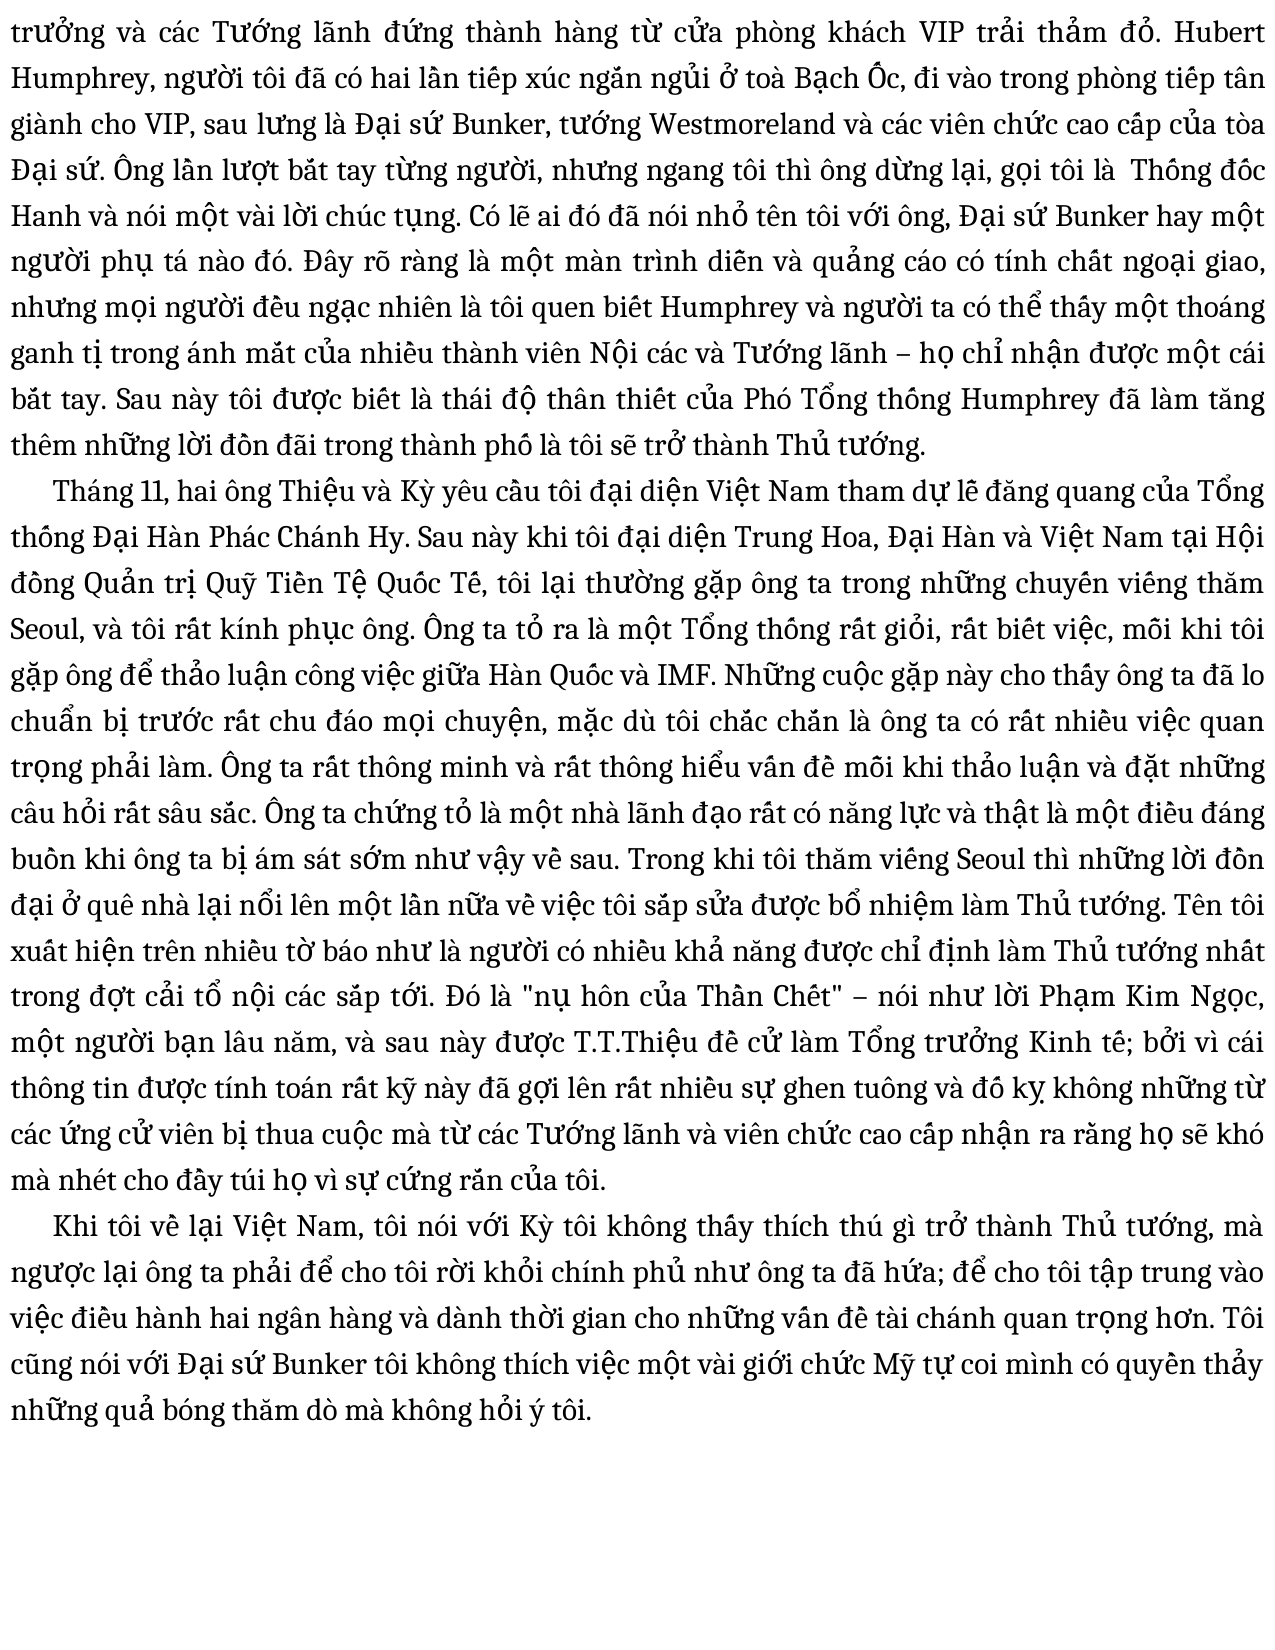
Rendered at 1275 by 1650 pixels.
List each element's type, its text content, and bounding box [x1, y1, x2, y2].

text Khi tôi về lại Việt Nam, tôi nói với Kỳ tôi không thấy thích thú gì trở thành Thủ tướng, mà ngược lại ông ta phải để cho tôi rời khỏi chính phủ như ông ta đã hứa; để cho tôi tập trung vào việc điều hành hai ngân hàng và dành thời gian cho những vấn đề tài chánh quan trọng hơn. Tôi cũng nói với Đại sứ Bunker tôi không thích việc một vài giới chức Mỹ tự coi mình có quyền thảy những quả bóng thăm dò mà không hỏi ý tôi. [10, 1208, 1265, 1428]
text Tháng 11, hai ông Thiệu và Kỳ yêu cầu tôi đại diện Việt Nam tham dự lễ đăng quang của Tổng thống Đại Hàn Phác Chánh Hy. Sau này khi tôi đại diện Trung Hoa, Đại Hàn và Việt Nam tại Hội đồng Quản trị Quỹ Tiền Tệ Quốc Tế, tôi lại thường gặp ông ta trong những chuyến viếng thăm Seoul, và tôi rất kính phục ông. Ông ta tỏ ra là một Tổng thống rất giỏi, rất biết việc, mỗi khi tôi gặp ông để thảo luận công việc giữa Hàn Quốc và IMF. Những cuộc gặp này cho thấy ông ta đã lo chuẩn bị trước rất chu đáo mọi chuyện, mặc dù tôi chắc chắn là ông ta có rất nhiều việc quan trọng phải làm. Ông ta rất thông minh và rất thông hiểu vấn đề mỗi khi thảo luận và đặt những câu hỏi rất sâu sắc. Ông ta chứng tỏ là một nhà lãnh đạo rất có năng lực và thật là một điều đáng buồn khi ông ta bị ám sát sớm như vậy về sau. Trong khi tôi thăm viếng Seoul thì những lời đồn đại ở quê nhà lại nổi lên một lần nữa về việc tôi sắp sửa được bổ nhiệm làm Thủ tướng. Tên tôi xuất hiện trên nhiều tờ báo như là người có nhiều khả năng được chỉ định làm Thủ tướng nhất trong đợt cải tổ nội các sắp tới. Đó là "nụ hôn của Thần Chết" – nói như lời Phạm Kim Ngọc, một người bạn lâu năm, và sau này được T.T.Thiệu đề cử làm Tổng trưởng Kinh tế; bởi vì cái thông tin được tính toán rất kỹ này đã gợi lên rất nhiều sự ghen tuông và đố kỵ không những từ các ứng cử viên bị thua cuộc mà từ các Tướng lãnh và viên chức cao cấp nhận ra rằng họ sẽ khó mà nhét cho đầy túi họ vì sự cứng rắn của tôi. [10, 473, 1265, 1198]
text trưởng và các Tướng lãnh đứng thành hàng từ cửa phòng khách VIP trải thảm đỏ. Hubert Humphrey, người tôi đã có hai lần tiếp xúc ngắn ngủi ở toà Bạch Ốc, đi vào trong phòng tiếp tân giành cho VIP, sau lưng là Đại sứ Bunker, tướng Westmoreland và các viên chức cao cấp của tòa Đại sứ. Ông lần lượt bắt tay từng người, nhưng ngang tôi thì ông dừng lại, gọi tôi là Thống đốc Hanh và nói một vài lời chúc tụng. Có lẽ ai đó đã nói nhỏ tên tôi với ông, Đại sứ Bunker hay một người phụ tá nào đó. Đây rõ ràng là một màn trình diễn và quảng cáo có tính chất ngoại giao, nhưng mọi người đều ngạc nhiên là tôi quen biết Humphrey và người ta có thể thấy một thoáng ganh tị trong ánh mắt của nhiều thành viên Nội các và Tướng lãnh – họ chỉ nhận được một cái bắt tay. Sau này tôi được biết là thái độ thân thiết của Phó Tổng thống Humphrey đã làm tăng thêm những lời đồn đãi trong thành phố là tôi sẽ trở thành Thủ tướng. [10, 14, 1266, 463]
